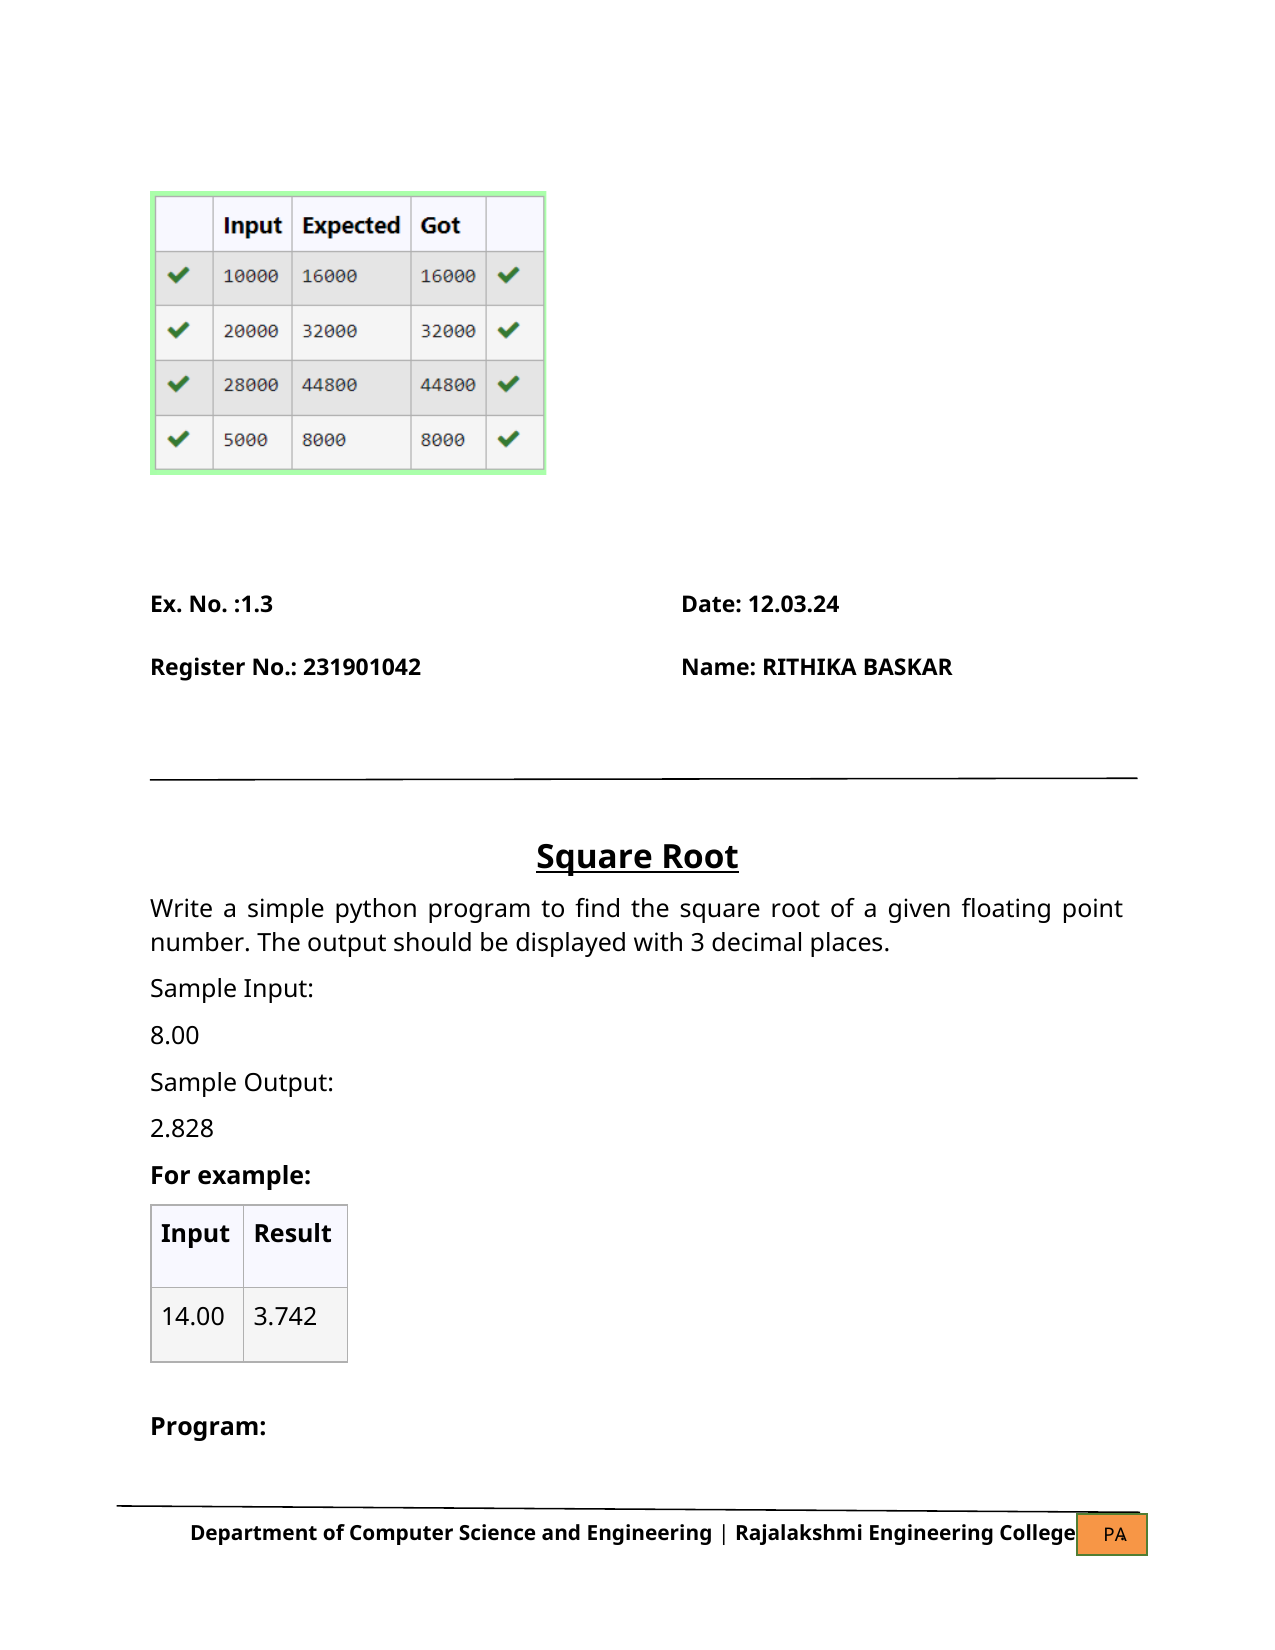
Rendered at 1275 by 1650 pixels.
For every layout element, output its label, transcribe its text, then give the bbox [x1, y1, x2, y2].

text Square Root [150, 832, 1125, 878]
text Sample Input: [150, 971, 1125, 1005]
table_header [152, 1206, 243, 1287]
text For example: [150, 1157, 1125, 1191]
text Register No.: 231901042 Name: RITHIKA BASKAR [150, 651, 1125, 682]
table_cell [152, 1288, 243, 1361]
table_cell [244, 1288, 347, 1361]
text 8.00 [150, 1018, 1125, 1052]
text Ex. No. :1.3 Date: 12.03.24 [150, 588, 1125, 619]
text Program: [150, 1409, 1125, 1443]
picture [150, 191, 547, 475]
text Write a simple python program to find the square root of a given floating point number. The output should be displayed with 3 decimal places. [150, 890, 1125, 958]
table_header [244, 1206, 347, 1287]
text 2.828 [150, 1111, 1125, 1145]
text Sample Output: [150, 1064, 1125, 1098]
